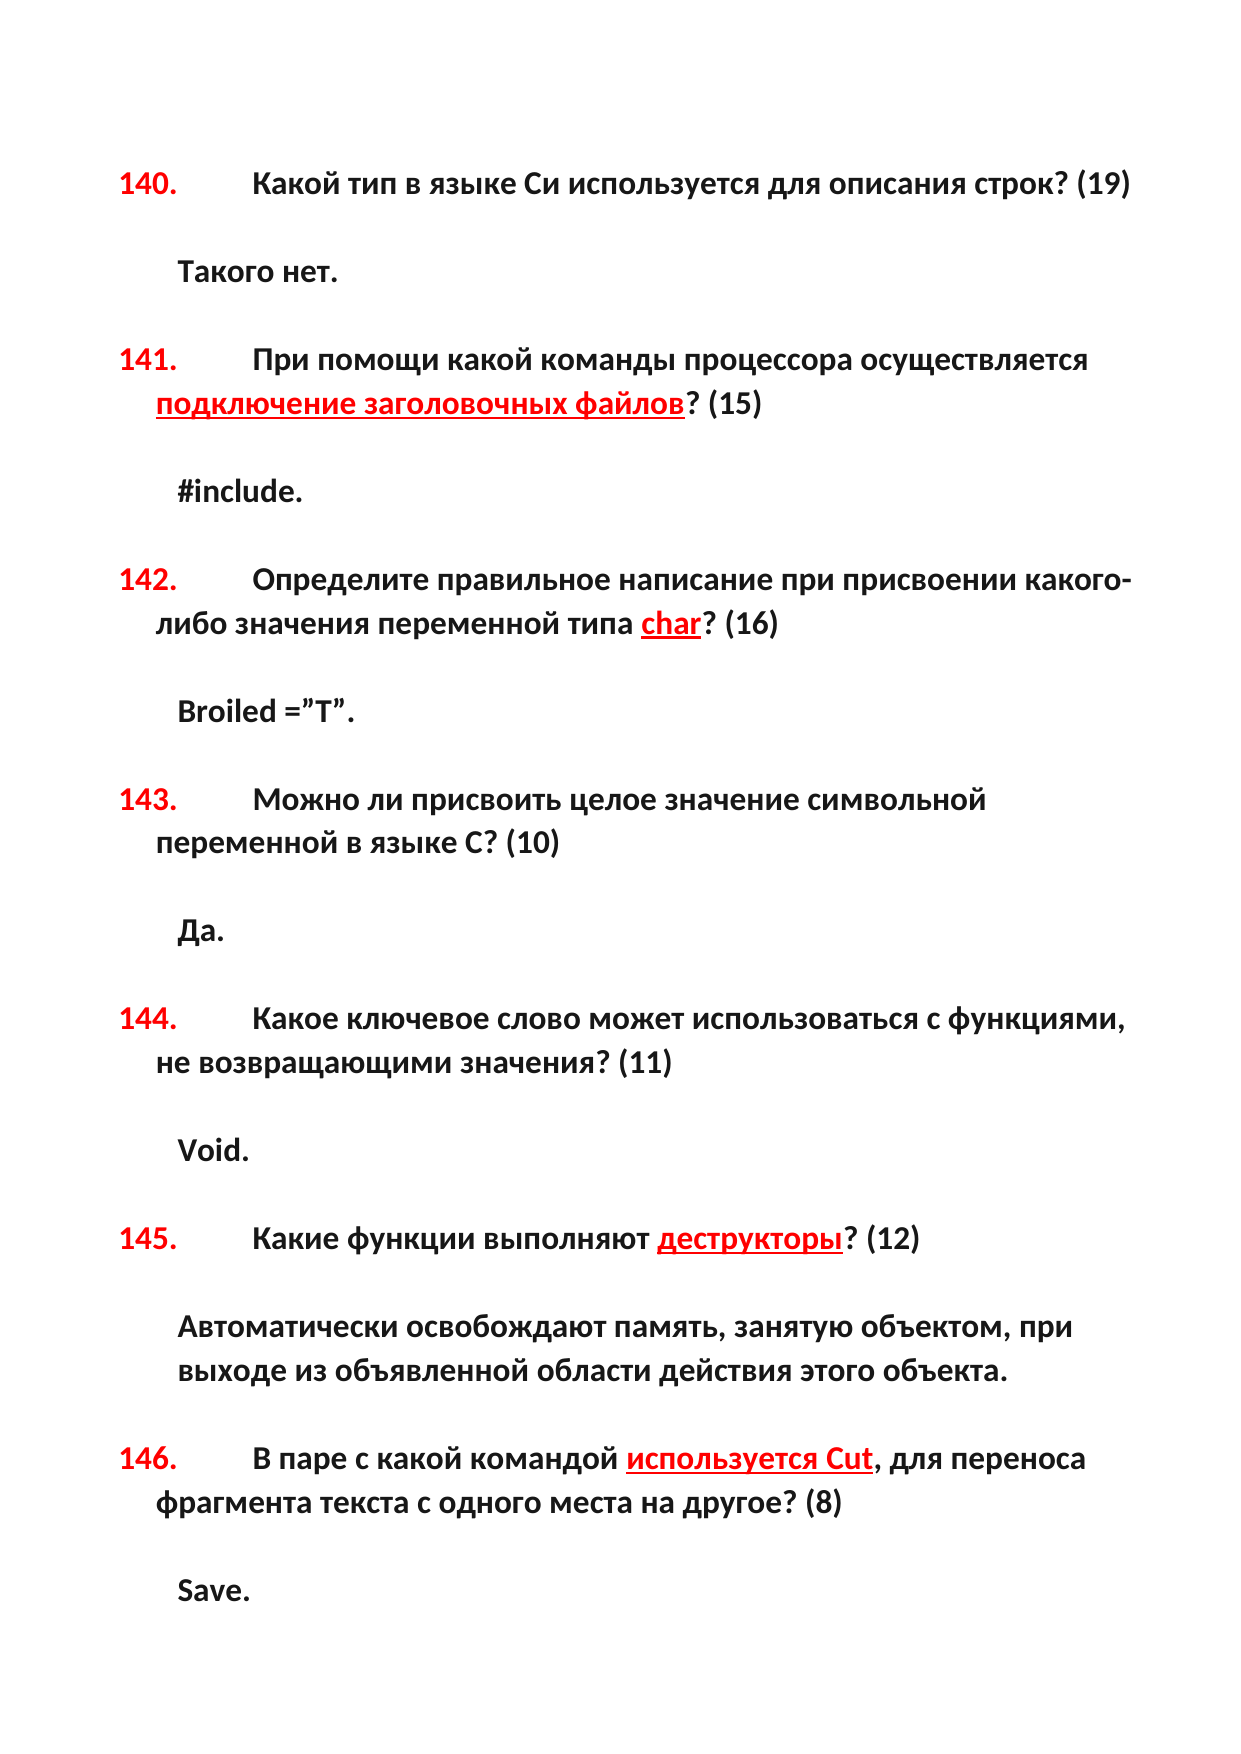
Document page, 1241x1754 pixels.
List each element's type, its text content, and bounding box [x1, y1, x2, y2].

text Автоматически освобождают память, занятую объектом, при выходе из объявленной области действия этого объекта. [177, 1305, 1152, 1390]
text Broiled =”T”. [177, 689, 1152, 730]
text Save. [177, 1569, 1152, 1609]
list В паре с какой командой используется Cut, для переноса фрагмента текста с одного места на другое? (8) [118, 1437, 1152, 1522]
list При помощи какой команды процессора осуществляется подключение заголовочных файлов? (15) [118, 338, 1152, 423]
text Да. [177, 909, 1152, 950]
list Можно ли присвоить целое значение символьной переменной в языке С? (10) [118, 777, 1152, 862]
text Void. [177, 1129, 1152, 1170]
list Какое ключевое слово может использоваться с функциями, не возвращающими значения? (11) [118, 997, 1152, 1082]
list Какие функции выполняют деструкторы? (12) [118, 1217, 1152, 1258]
text #include. [177, 470, 1152, 511]
list Какой тип в языке Си используется для описания строк? (19) [118, 162, 1152, 203]
list Определите правильное написание при присвоении какого-либо значения переменной типа char? (16) [118, 558, 1152, 642]
text Такого нет. [177, 250, 1152, 291]
